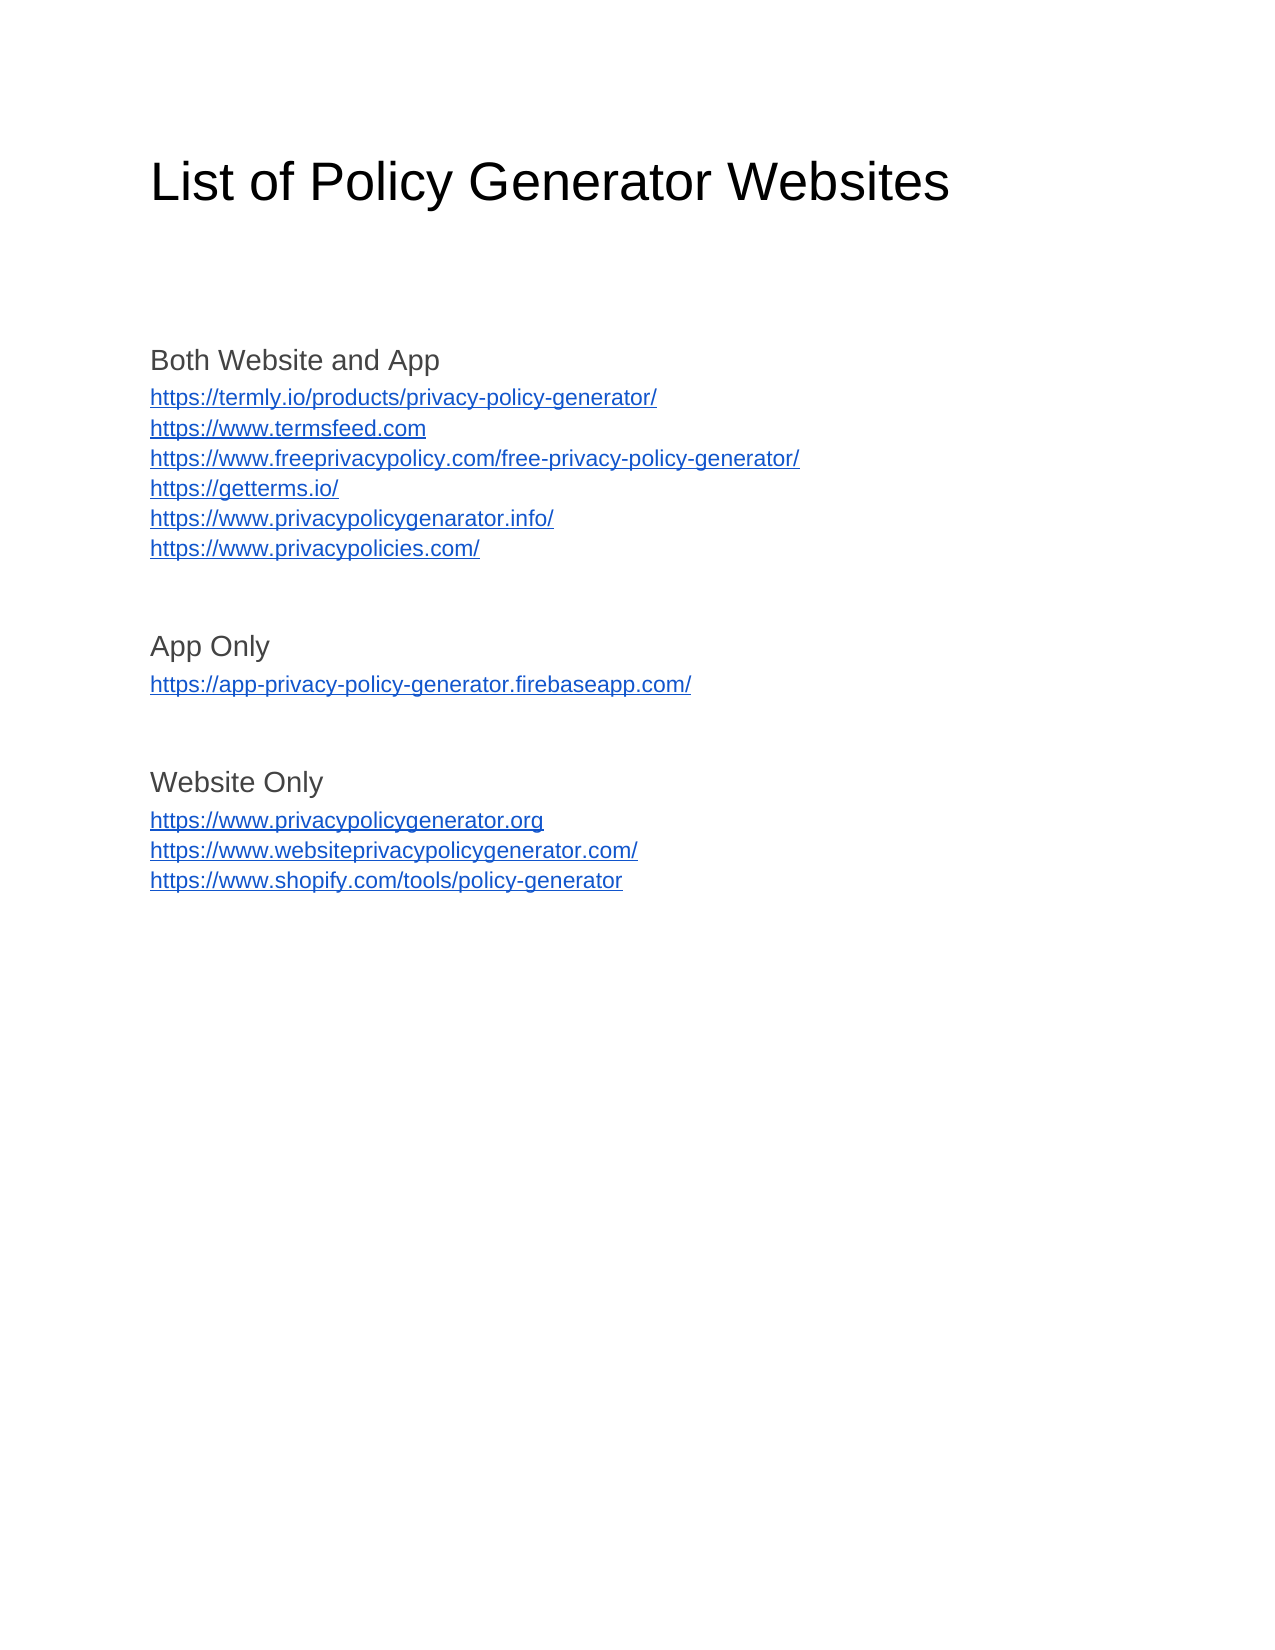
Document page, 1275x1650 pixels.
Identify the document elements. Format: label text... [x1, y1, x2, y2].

subtitle Both Website and App [150, 342, 1125, 376]
title List of Policy Generator Websites [150, 150, 1125, 212]
text https://www.freeprivacypolicy.com/free-privacy-policy-generator/ [150, 445, 1125, 471]
text https://www.privacypolicygenerator.org [150, 807, 1125, 833]
text https://app-privacy-policy-generator.firebaseapp.com/ [150, 671, 1125, 697]
text https://www.shopify.com/tools/policy-generator [150, 867, 1125, 893]
subtitle App Only [150, 629, 1125, 663]
text https://www.privacypolicygenarator.info/ [150, 505, 1125, 532]
text https://www.websiteprivacypolicygenerator.com/ [150, 837, 1125, 863]
text https://www.termsfeed.com [150, 414, 1125, 441]
text https://getterms.io/ [150, 475, 1125, 501]
text https://www.privacypolicies.com/ [150, 535, 1125, 562]
subtitle Website Only [150, 765, 1125, 798]
text https://termly.io/products/privacy-policy-generator/ [150, 384, 1125, 411]
